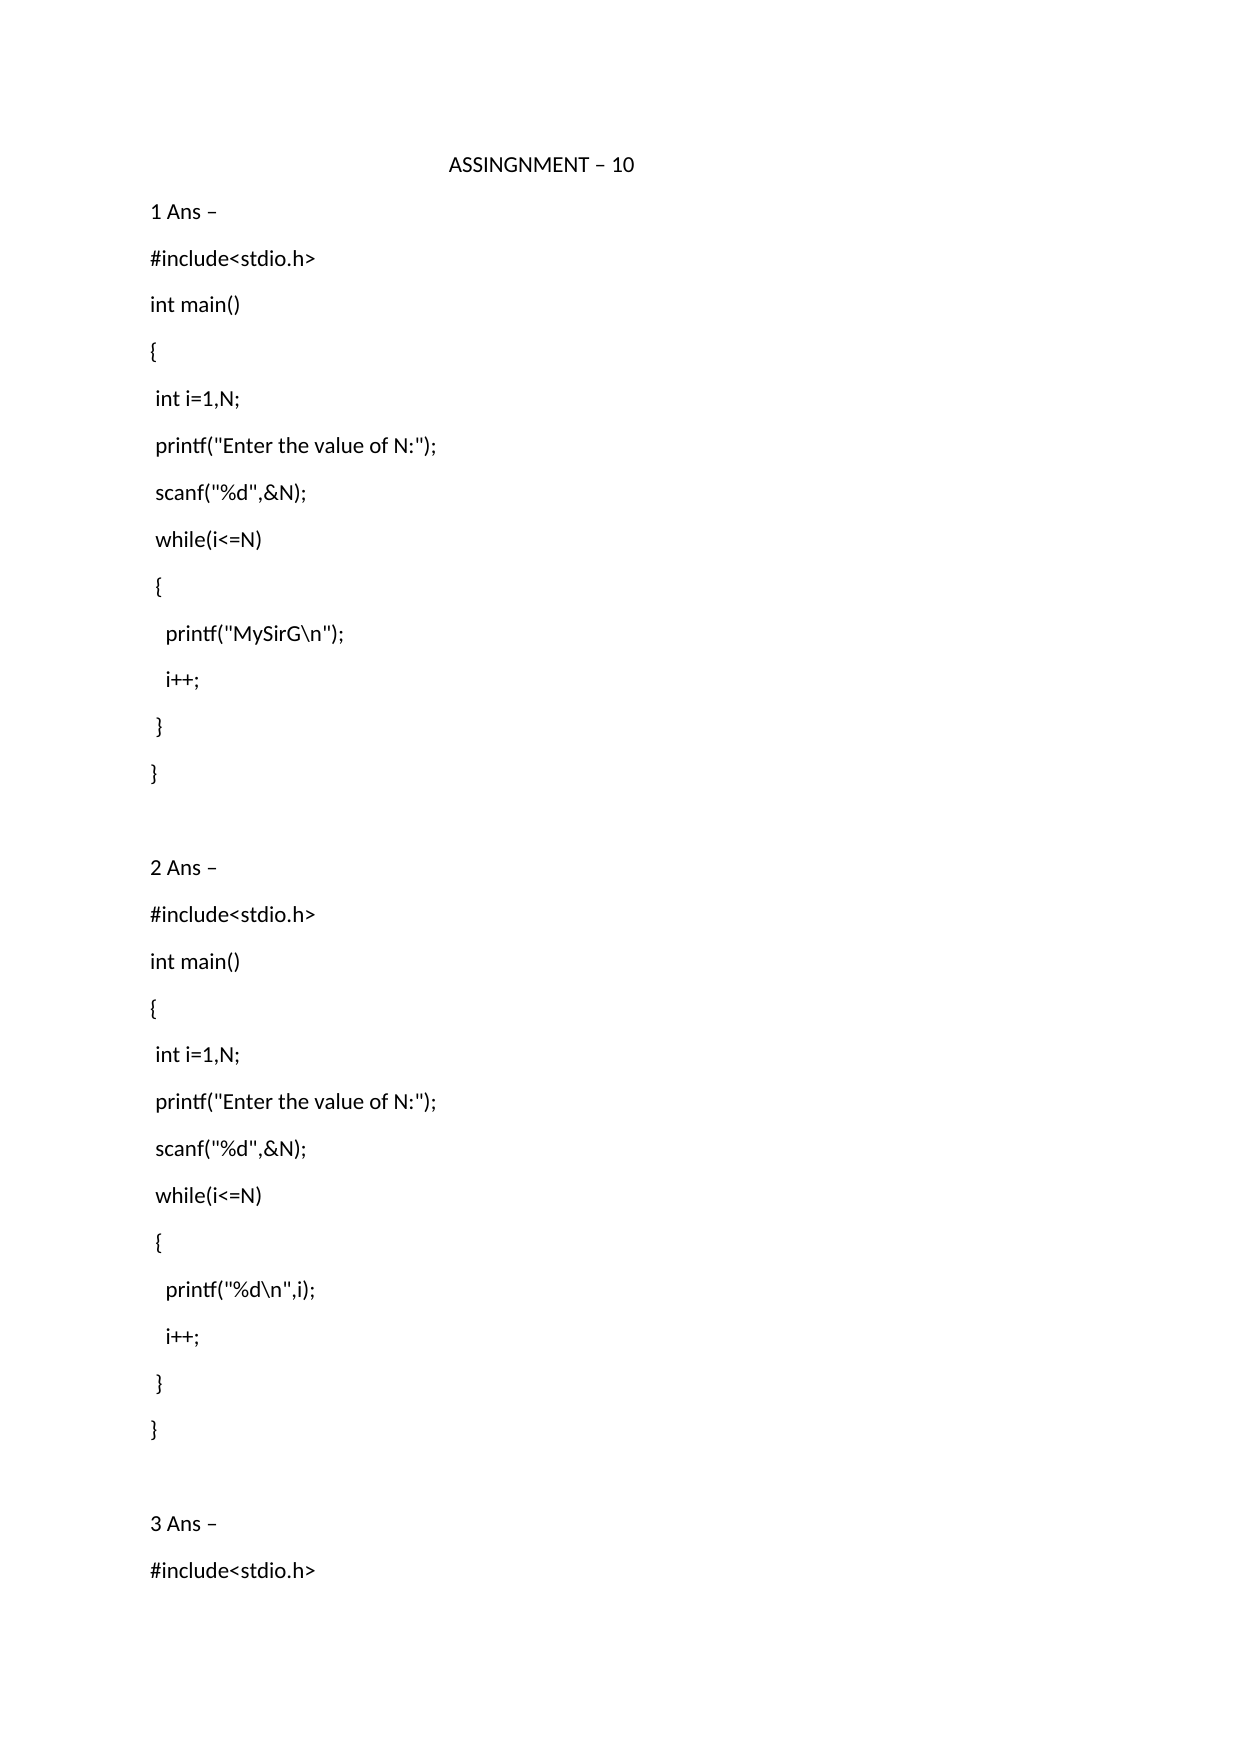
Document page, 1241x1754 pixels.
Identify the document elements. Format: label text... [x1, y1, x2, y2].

text i++; [150, 1322, 1090, 1350]
text } [150, 1416, 1090, 1444]
text int main() [150, 947, 1090, 975]
text #include<stdio.h> [150, 244, 1090, 272]
text printf("MySirG\n"); [150, 619, 1090, 647]
text { [150, 994, 1090, 1022]
text printf("Enter the value of N:"); [150, 431, 1090, 459]
text 2 Ans – [150, 853, 1090, 881]
text { [150, 572, 1090, 600]
text } [150, 712, 1090, 741]
text printf("Enter the value of N:"); [150, 1087, 1090, 1116]
text #include<stdio.h> [150, 900, 1090, 928]
text { [150, 1228, 1090, 1256]
text } [150, 1369, 1090, 1397]
text scanf("%d",&N); [150, 1134, 1090, 1162]
text { [150, 337, 1090, 366]
text printf("%d\n",i); [150, 1275, 1090, 1303]
text scanf("%d",&N); [150, 478, 1090, 506]
text while(i<=N) [150, 1181, 1090, 1209]
text i++; [150, 666, 1090, 694]
text int i=1,N; [150, 384, 1090, 412]
text 1 Ans – [150, 197, 1090, 225]
text } [150, 759, 1090, 787]
text #include<stdio.h> [150, 1556, 1090, 1584]
text 3 Ans – [150, 1509, 1090, 1537]
text while(i<=N) [150, 525, 1090, 553]
text ASSINGNMENT – 10 [150, 150, 1090, 178]
text int i=1,N; [150, 1041, 1090, 1069]
text int main() [150, 291, 1090, 319]
